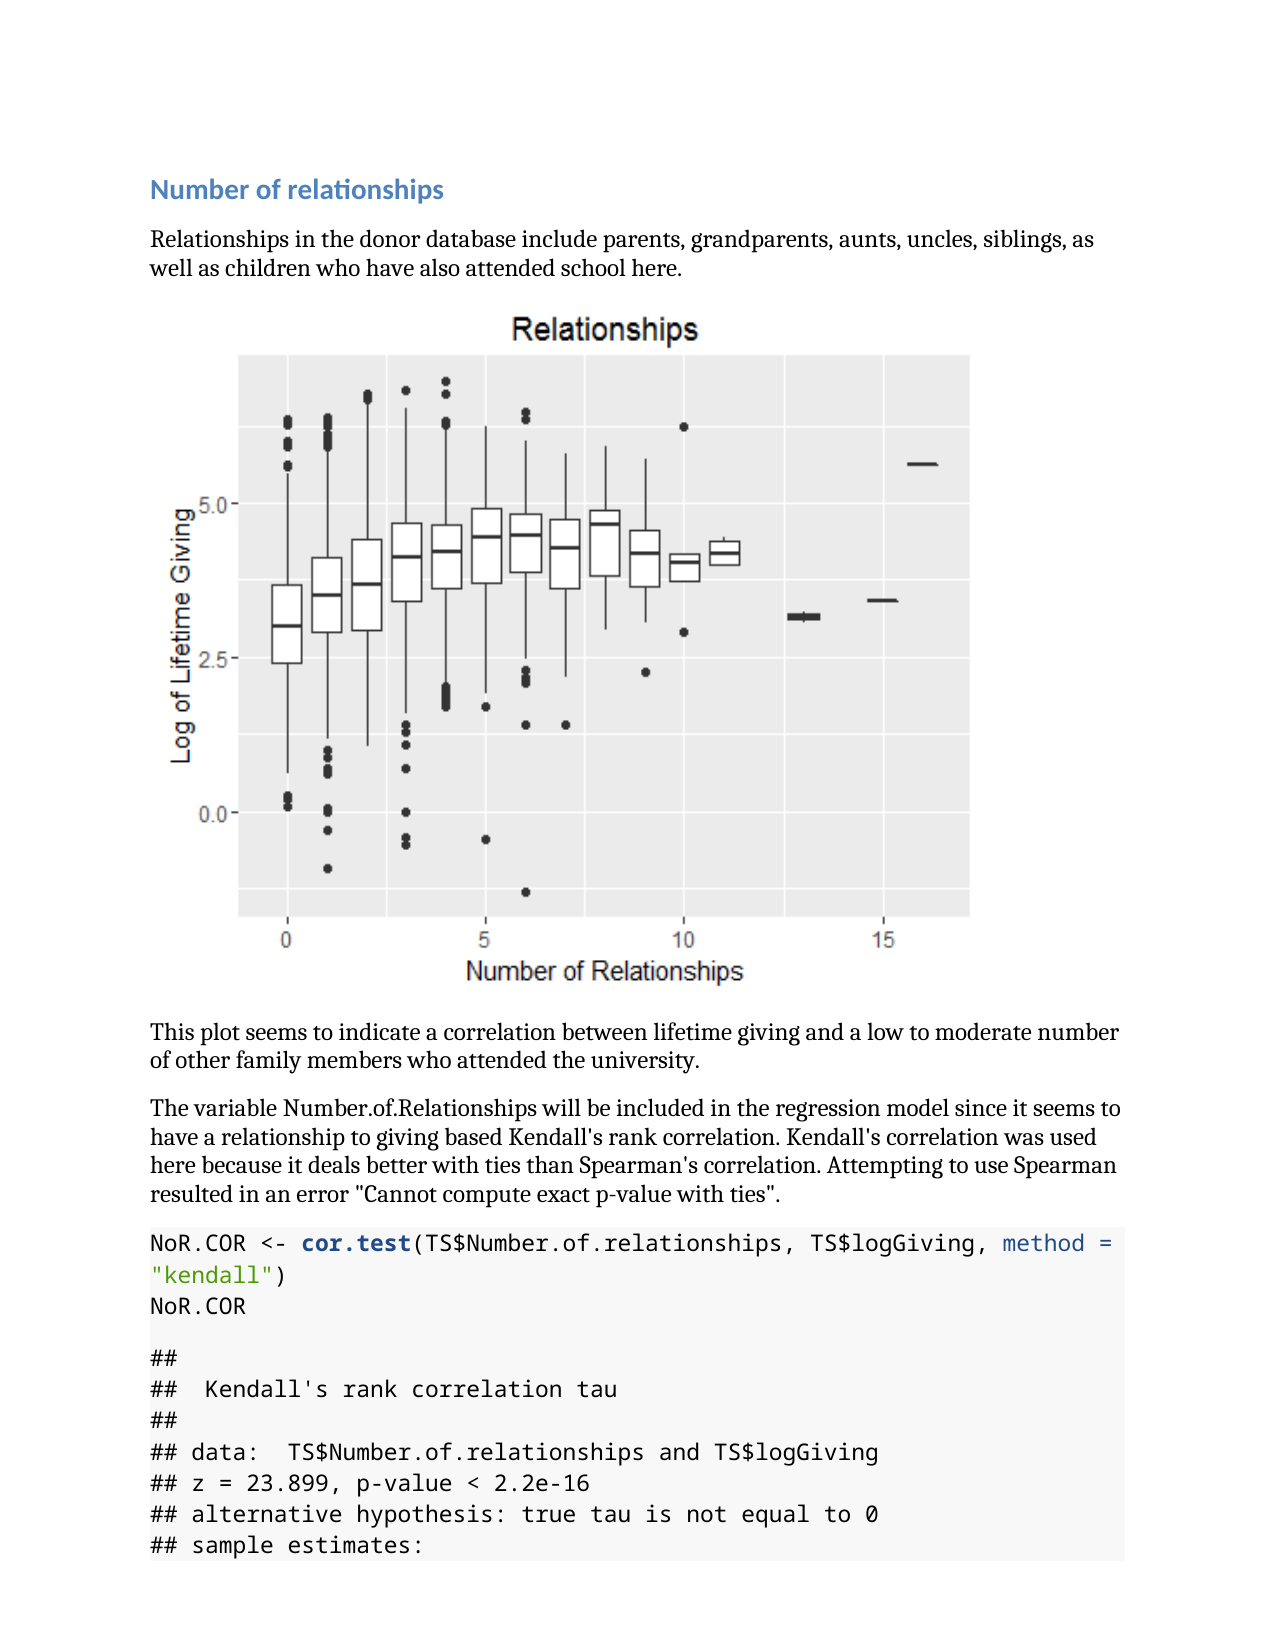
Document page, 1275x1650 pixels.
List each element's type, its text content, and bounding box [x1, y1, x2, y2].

text NoR.COR <- cor.test(TS$Number.of.relationships, TS$logGiving, method = "kendall") NoR.COR [150, 1227, 1125, 1321]
text Relationships in the donor database include parents, grandparents, aunts, uncles, siblings, as well as children who have also attended school here. [150, 225, 1125, 283]
text The variable Number.of.Relationships will be included in the regression model since it seems to have a relationship to giving based Kendall's rank correlation. Kendall's correlation was used here because it deals better with ties than Spearman's correlation. Attempting to use Spearman resulted in an error "Cannot compute exact p-value with ties". [150, 1094, 1125, 1209]
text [150, 1342, 1125, 1561]
picture [150, 301, 984, 999]
text This plot seems to indicate a correlation between lifetime giving and a low to moderate number of other family members who attended the university. [150, 1017, 1125, 1075]
subtitle Number of relationships [150, 171, 1125, 206]
